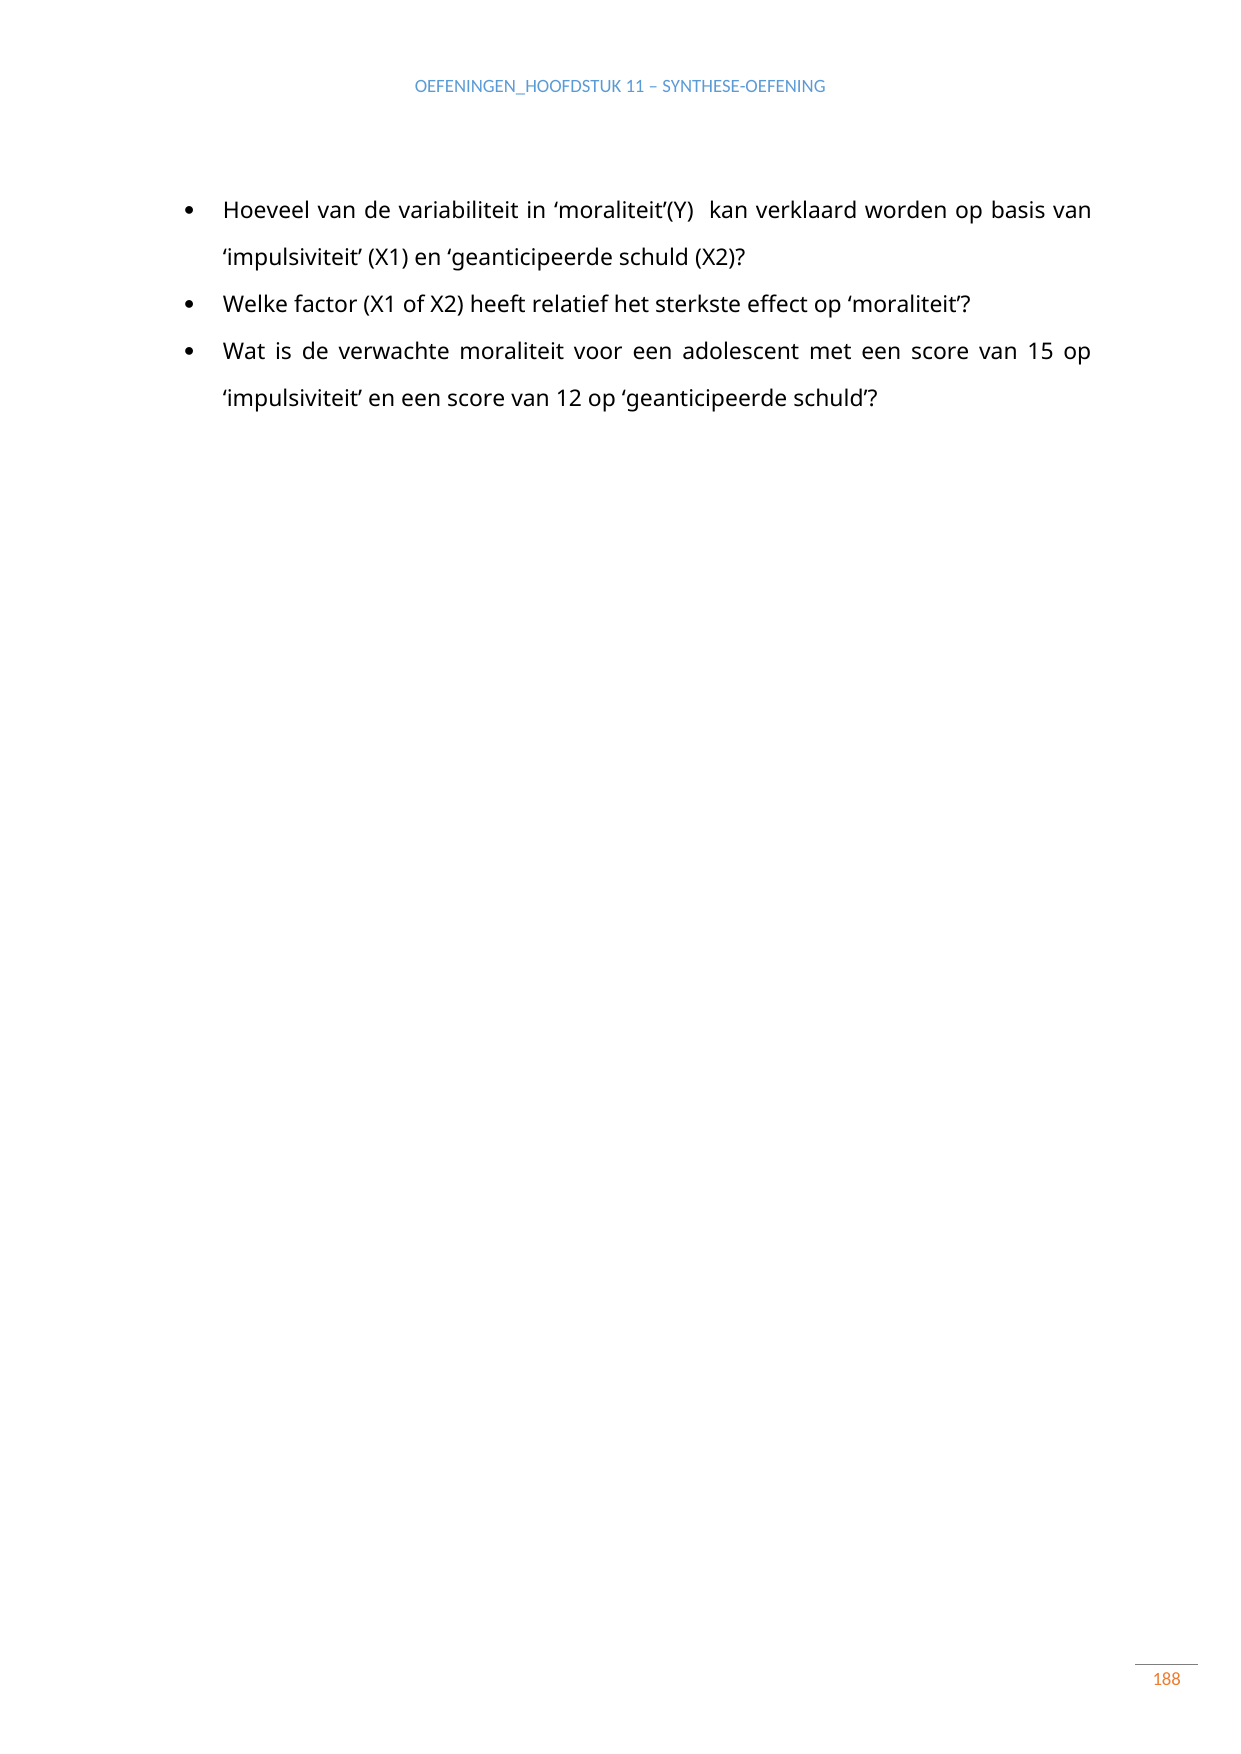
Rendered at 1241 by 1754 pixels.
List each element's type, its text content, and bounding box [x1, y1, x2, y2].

list Hoeveel van de variabiliteit in ‘moraliteit’(Y) kan verklaard worden op basis van ‘impulsiviteit’ (X1) en ‘geanticipeerde schuld (X2)? [185, 194, 1093, 273]
list Wat is de verwachte moraliteit voor een adolescent met een score van 15 op ‘impulsiviteit’ en een score van 12 op ‘geanticipeerde schuld’? [185, 335, 1093, 413]
list Welke factor (X1 of X2) heeft relatief het sterkste effect op ‘moraliteit’? [185, 288, 1093, 319]
